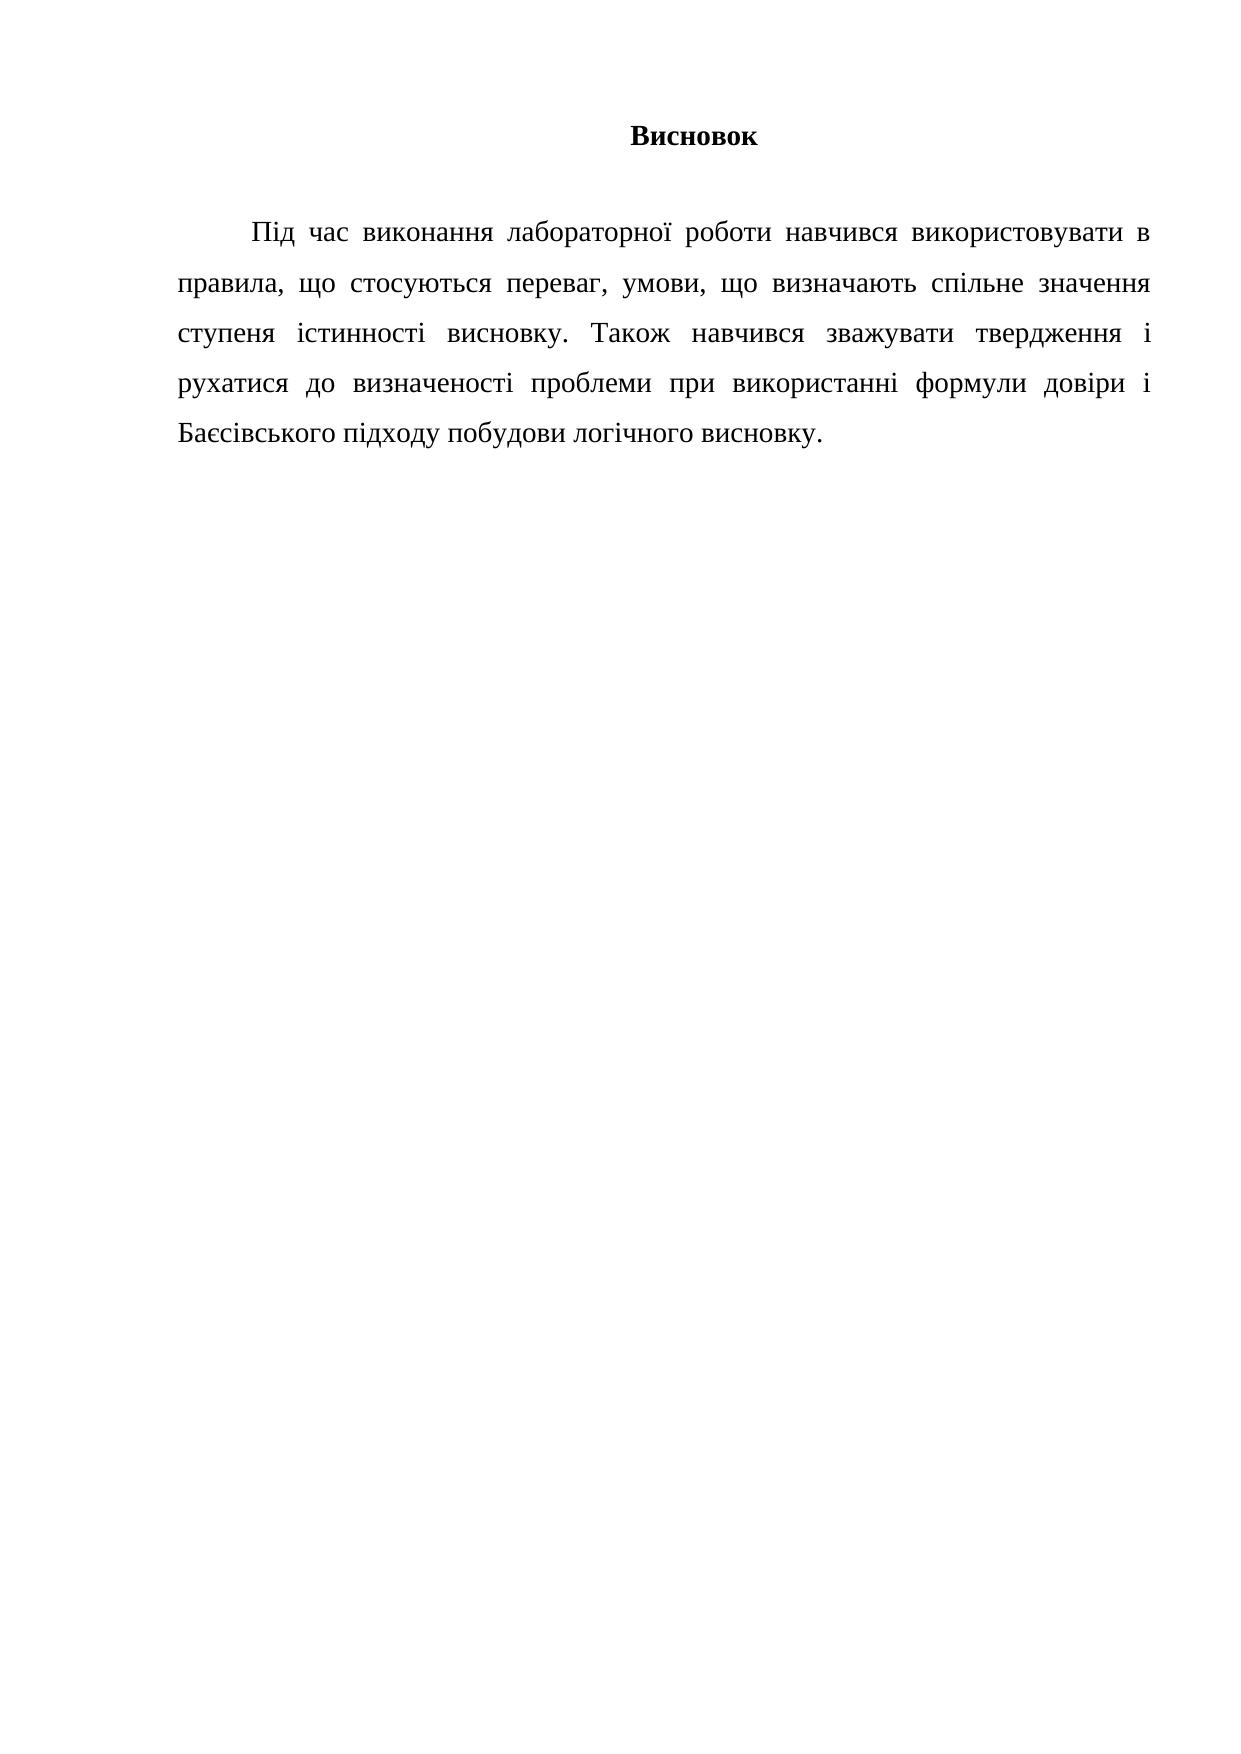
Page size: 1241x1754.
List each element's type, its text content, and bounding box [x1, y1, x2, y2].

text Висновок [177, 118, 1152, 152]
text Під час виконання лабораторної роботи навчився використовувати в правила, що стосуються переваг, умови, що визначають спільне значення ступеня істинності висновку. Також навчився зважувати твердження і рухатися до визначеності проблеми при використанні формули довіри і Баєсівського підходу побудови логічного висновку. [177, 214, 1152, 449]
